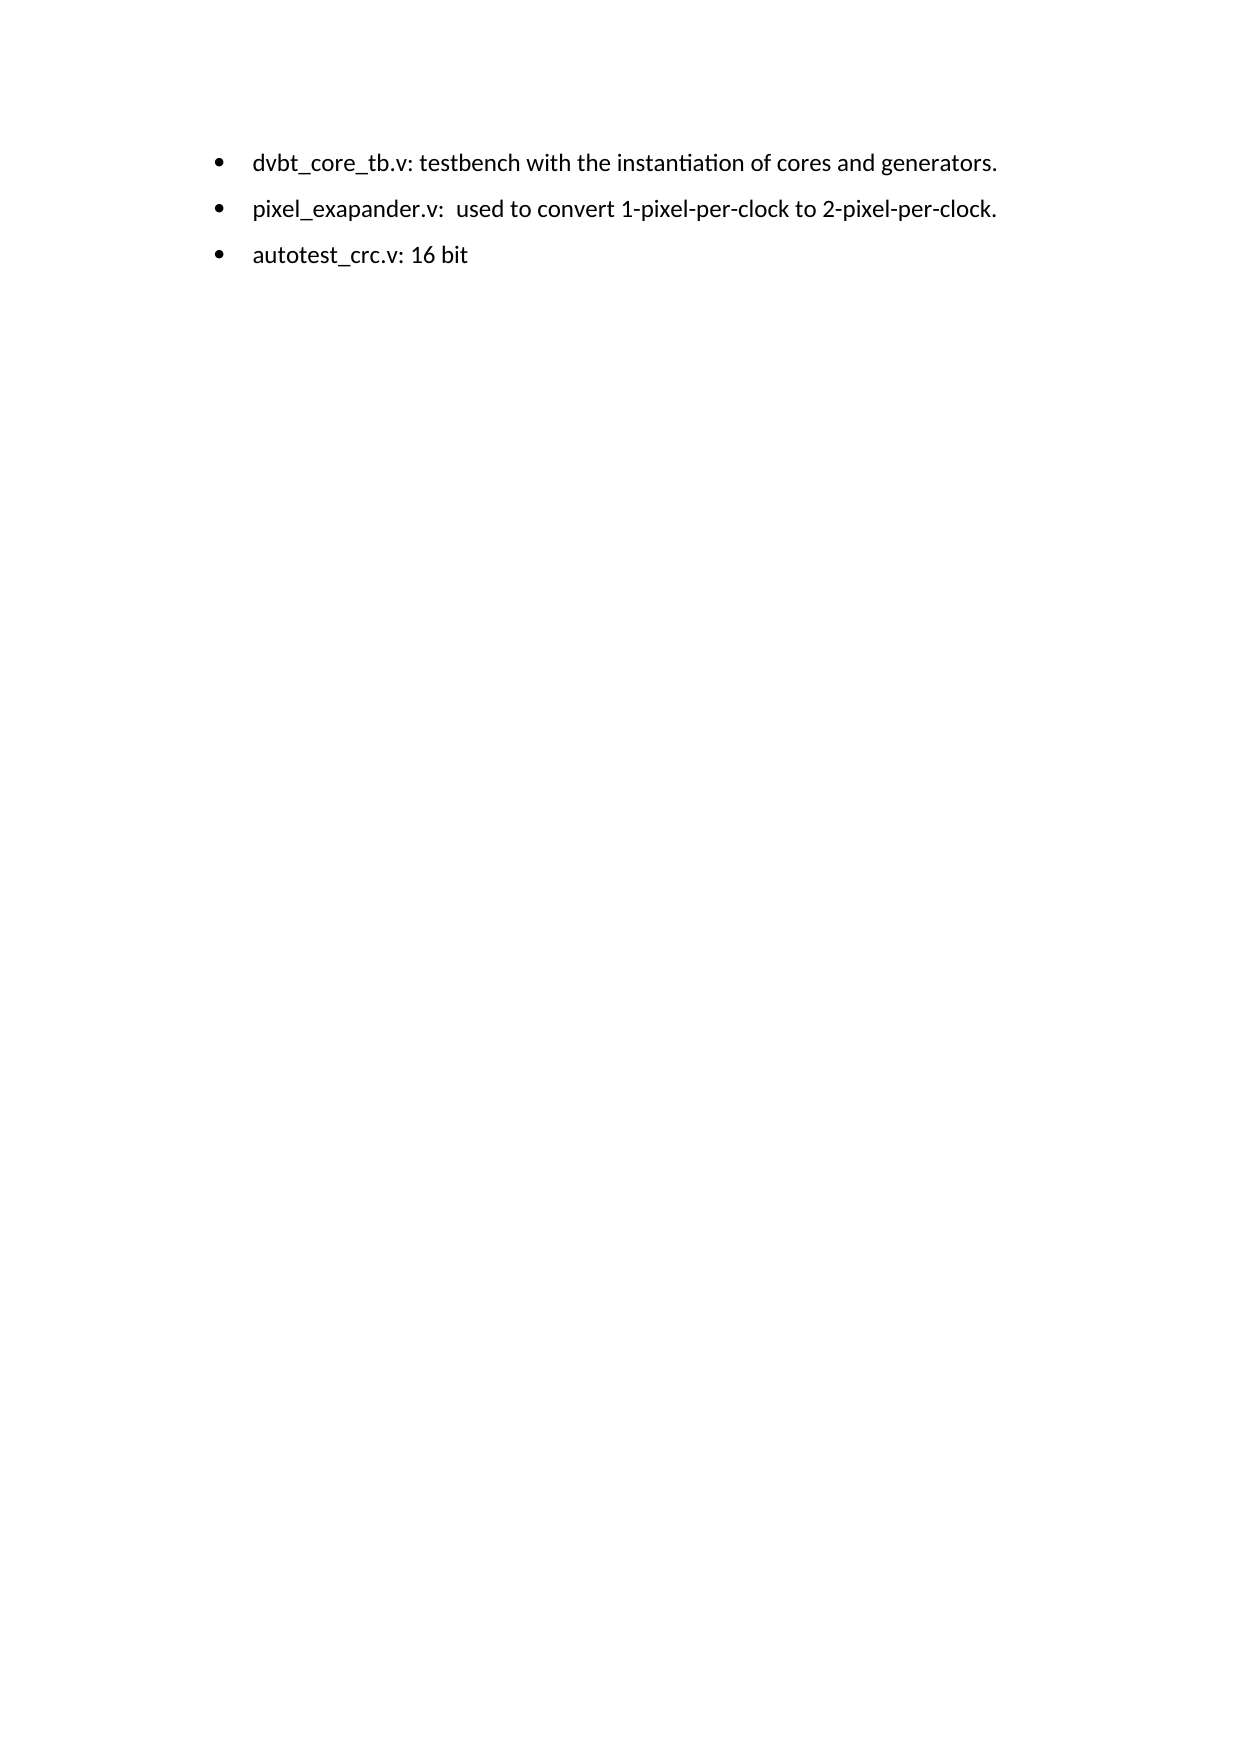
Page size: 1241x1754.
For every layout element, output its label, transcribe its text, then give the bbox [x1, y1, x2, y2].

list autotest_crc.v: 16 bit [215, 239, 1063, 269]
list dvbt_core_tb.v: testbench with the instantiation of cores and generators. [215, 148, 1063, 178]
list pixel_exapander.v: used to convert 1-pixel-per-clock to 2-pixel-per-clock. [215, 193, 1063, 224]
